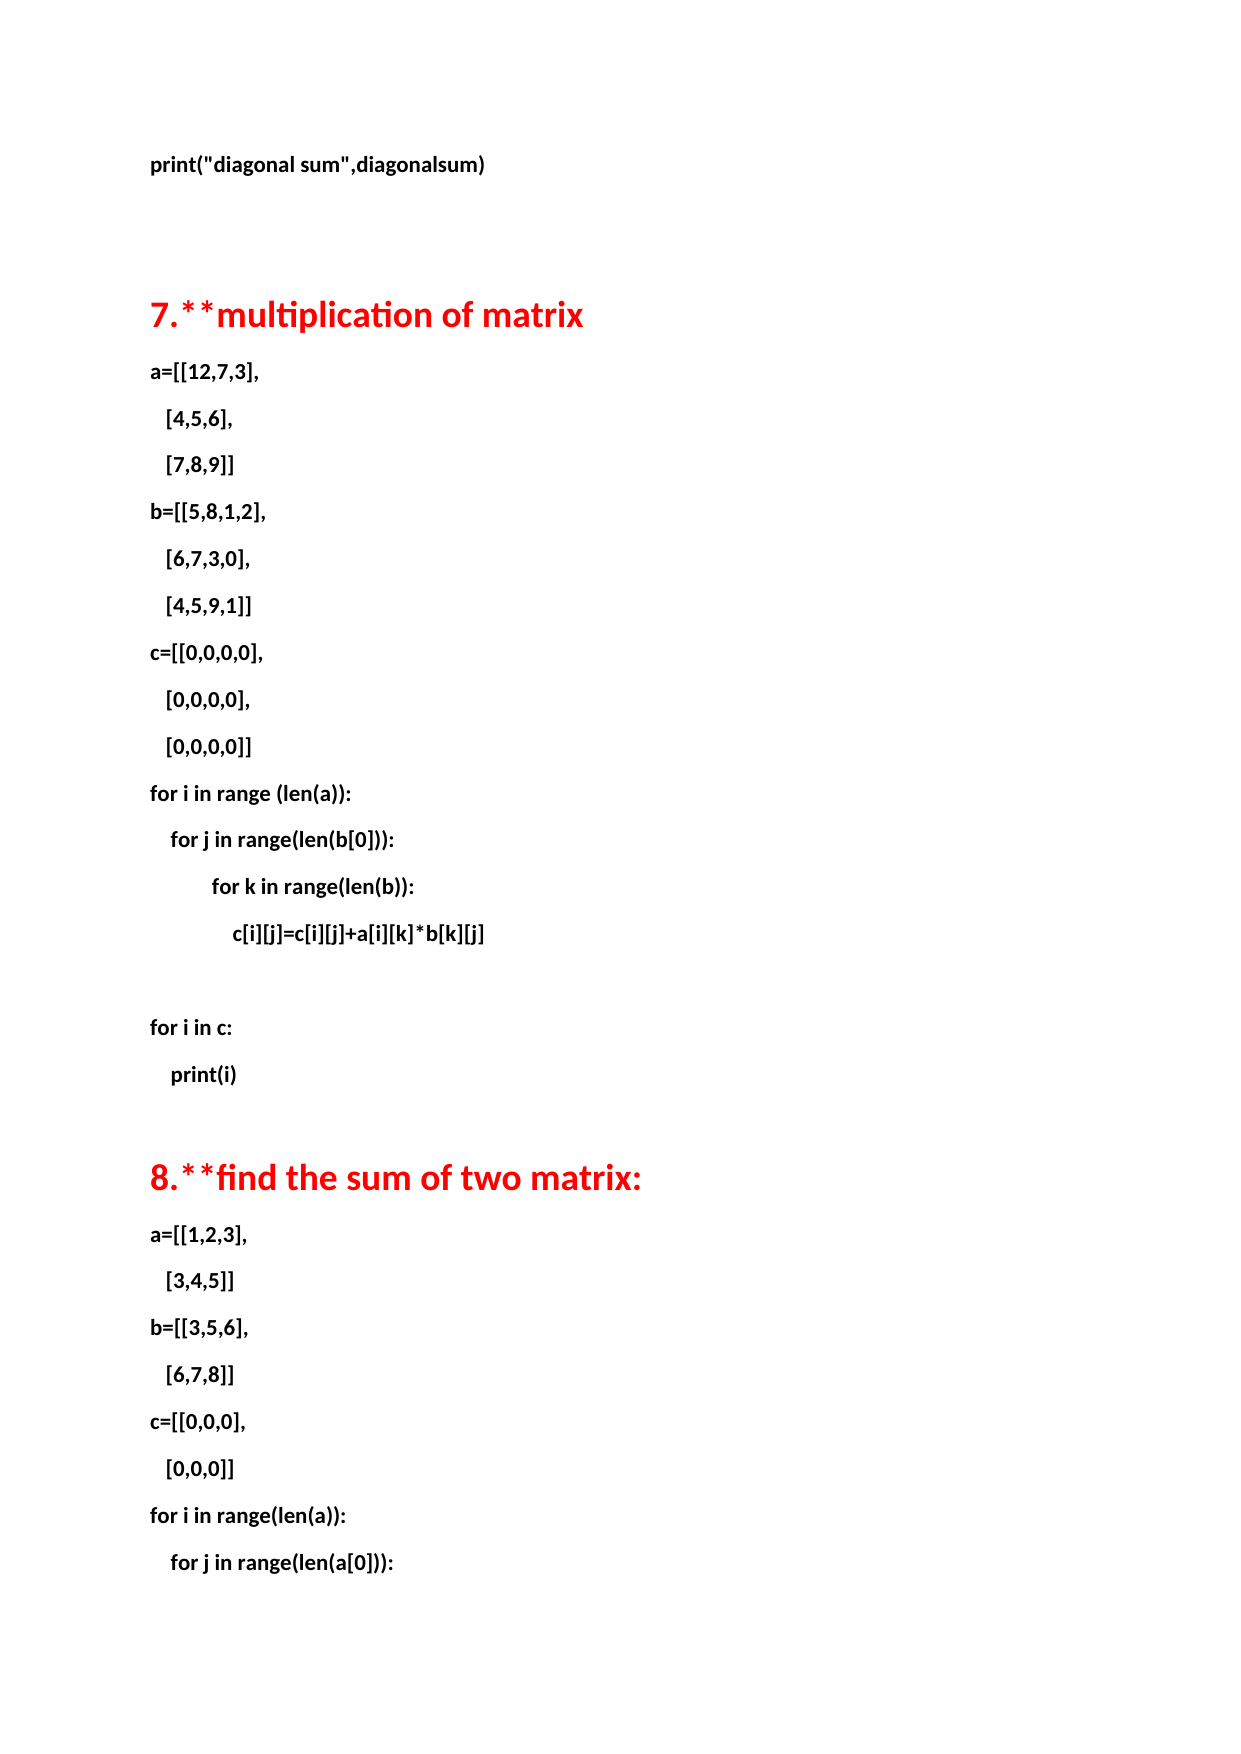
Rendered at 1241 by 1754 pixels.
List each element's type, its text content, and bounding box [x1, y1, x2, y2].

text [3,4,5]] [150, 1267, 1090, 1295]
text c[i][j]=c[i][j]+a[i][k]*b[k][j] [150, 919, 1090, 947]
text print(i) [150, 1060, 1090, 1088]
text for i in range(len(a)): [150, 1501, 1090, 1529]
text a=[[1,2,3], [150, 1220, 1090, 1248]
text [4,5,9,1]] [150, 591, 1090, 619]
text a=[[12,7,3], [150, 357, 1090, 385]
text 8.**find the sum of two matrix: [150, 1154, 1090, 1199]
text for j in range(len(b[0])): [150, 826, 1090, 853]
text b=[[5,8,1,2], [150, 497, 1090, 525]
text print("diagonal sum",diagonalsum) [150, 150, 1090, 178]
text [6,7,8]] [150, 1360, 1090, 1388]
text for k in range(len(b)): [150, 872, 1090, 900]
text [4,5,6], [150, 404, 1090, 432]
text [0,0,0,0], [150, 685, 1090, 713]
text 7.**multiplication of matrix [150, 291, 1090, 336]
text c=[[0,0,0,0], [150, 638, 1090, 666]
text [0,0,0]] [150, 1454, 1090, 1482]
text c=[[0,0,0], [150, 1407, 1090, 1435]
text for j in range(len(a[0])): [150, 1548, 1090, 1576]
text b=[[3,5,6], [150, 1313, 1090, 1342]
text for i in range (len(a)): [150, 779, 1090, 807]
text [0,0,0,0]] [150, 732, 1090, 760]
text [6,7,3,0], [150, 544, 1090, 572]
text for i in c: [150, 1013, 1090, 1041]
text [7,8,9]] [150, 451, 1090, 478]
